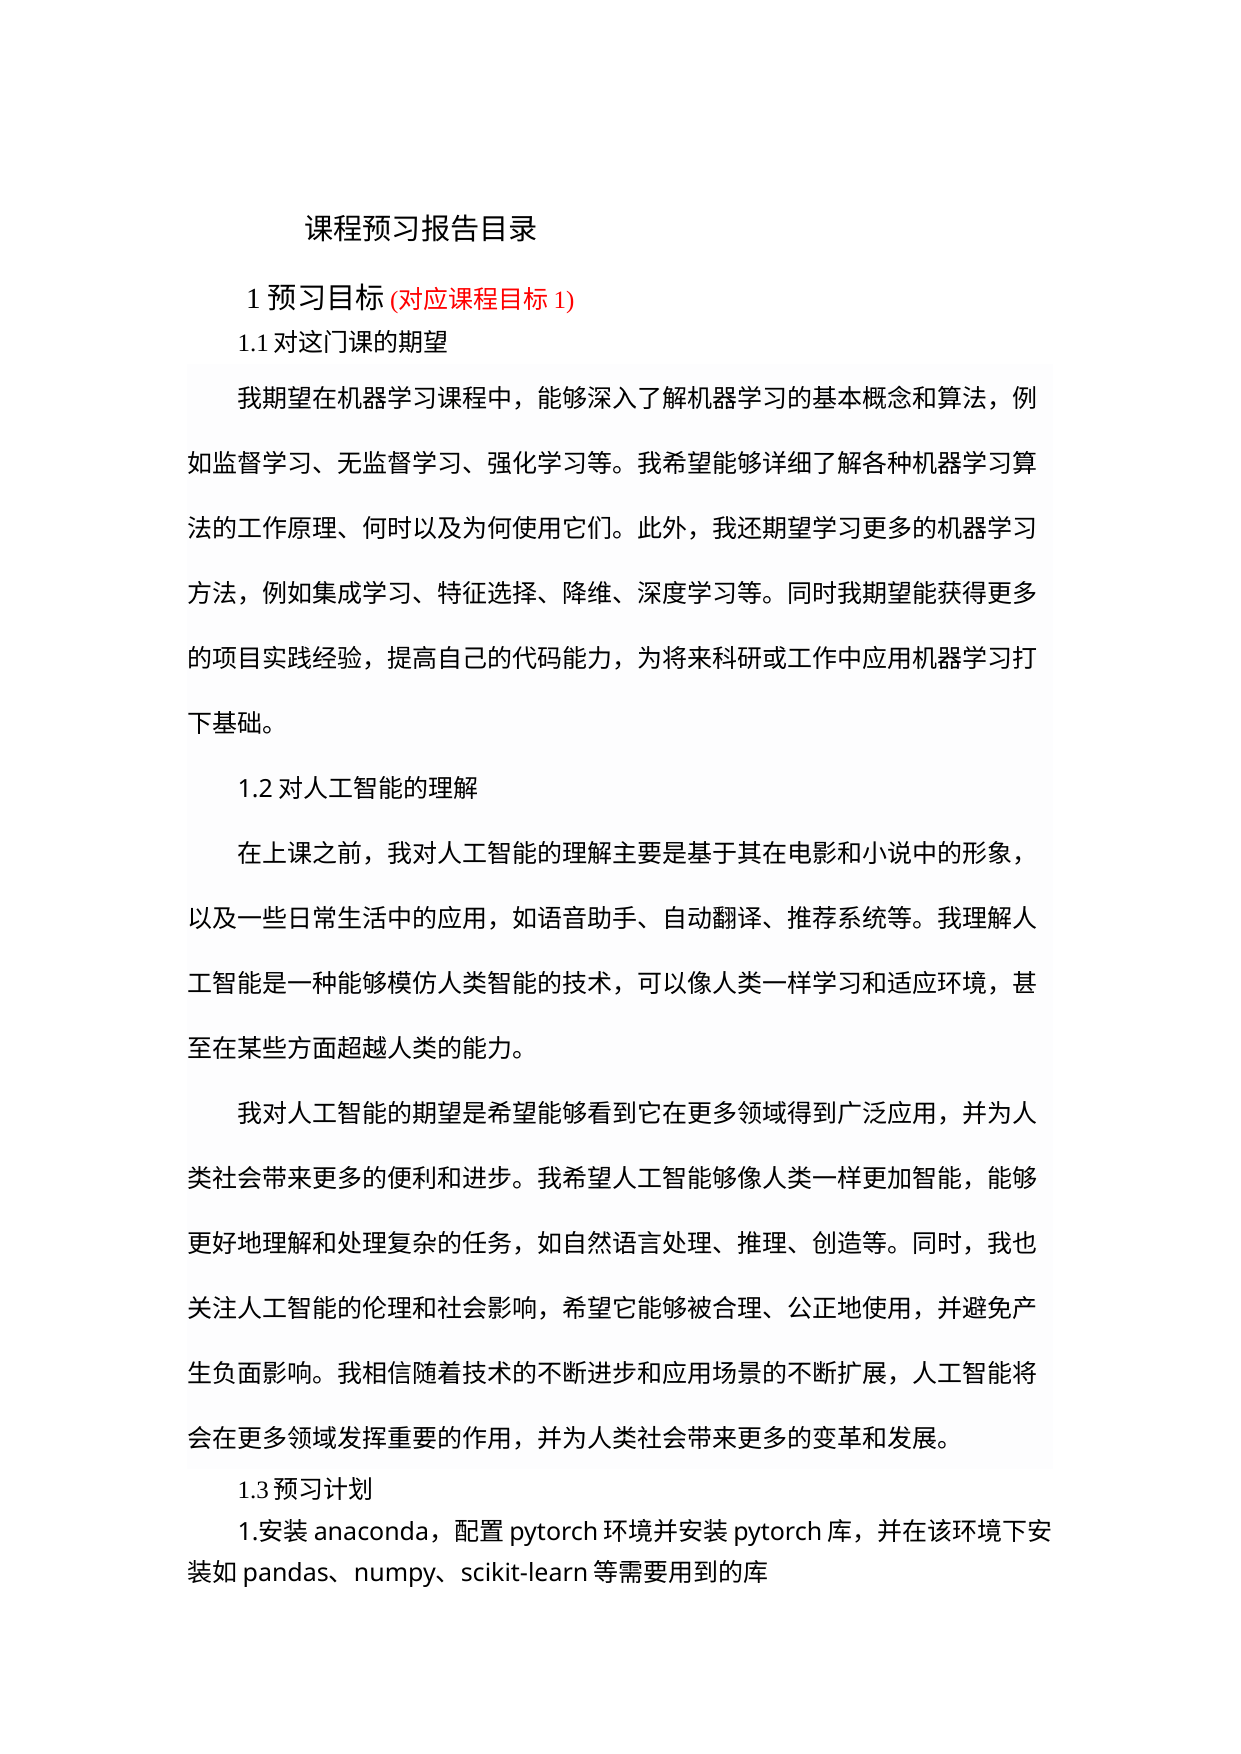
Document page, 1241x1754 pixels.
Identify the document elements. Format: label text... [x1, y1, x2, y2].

text 我对人工智能的期望是希望能够看到它在更多领域得到广泛应用，并为人类社会带来更多的便利和进步。我希望人工智能够像人类一样更加智能，能够更好地理解和处理复杂的任务，如自然语言处理、推理、创造等。同时，我也关注人工智能的伦理和社会影响，希望它能够被合理、公正地使用，并避免产生负面影响。我相信随着技术的不断进步和应用场景的不断扩展，人工智能将会在更多领域发挥重要的作用，并为人类社会带来更多的变革和发展。 [187, 1079, 1053, 1469]
text 1 预习目标 (对应课程目标1) [187, 274, 1053, 317]
text 1.安装anaconda，配置pytorch环境并安装pytorch库，并在该环境下安装如pandas、numpy、scikit-learn等需要用到的库 [187, 1511, 1053, 1589]
text 在上课之前，我对人工智能的理解主要是基于其在电影和小说中的形象，以及一些日常生活中的应用，如语音助手、自动翻译、推荐系统等。我理解人工智能是一种能够模仿人类智能的技术，可以像人类一样学习和适应环境，甚至在某些方面超越人类的能力。 [187, 819, 1053, 1079]
text 1.2对人工智能的理解 [187, 754, 1053, 819]
text 我期望在机器学习课程中，能够深入了解机器学习的基本概念和算法，例如监督学习、无监督学习、强化学习等。我希望能够详细了解各种机器学习算法的工作原理、何时以及为何使用它们。此外，我还期望学习更多的机器学习方法，例如集成学习、特征选择、降维、深度学习等。同时我期望能获得更多的项目实践经验，提高自己的代码能力，为将来科研或工作中应用机器学习打下基础。 [187, 364, 1053, 754]
text 1.3预习计划 [187, 1469, 1053, 1506]
text 课程预习报告目录 [187, 194, 1053, 259]
text 1.1对这门课的期望 [187, 323, 1053, 359]
